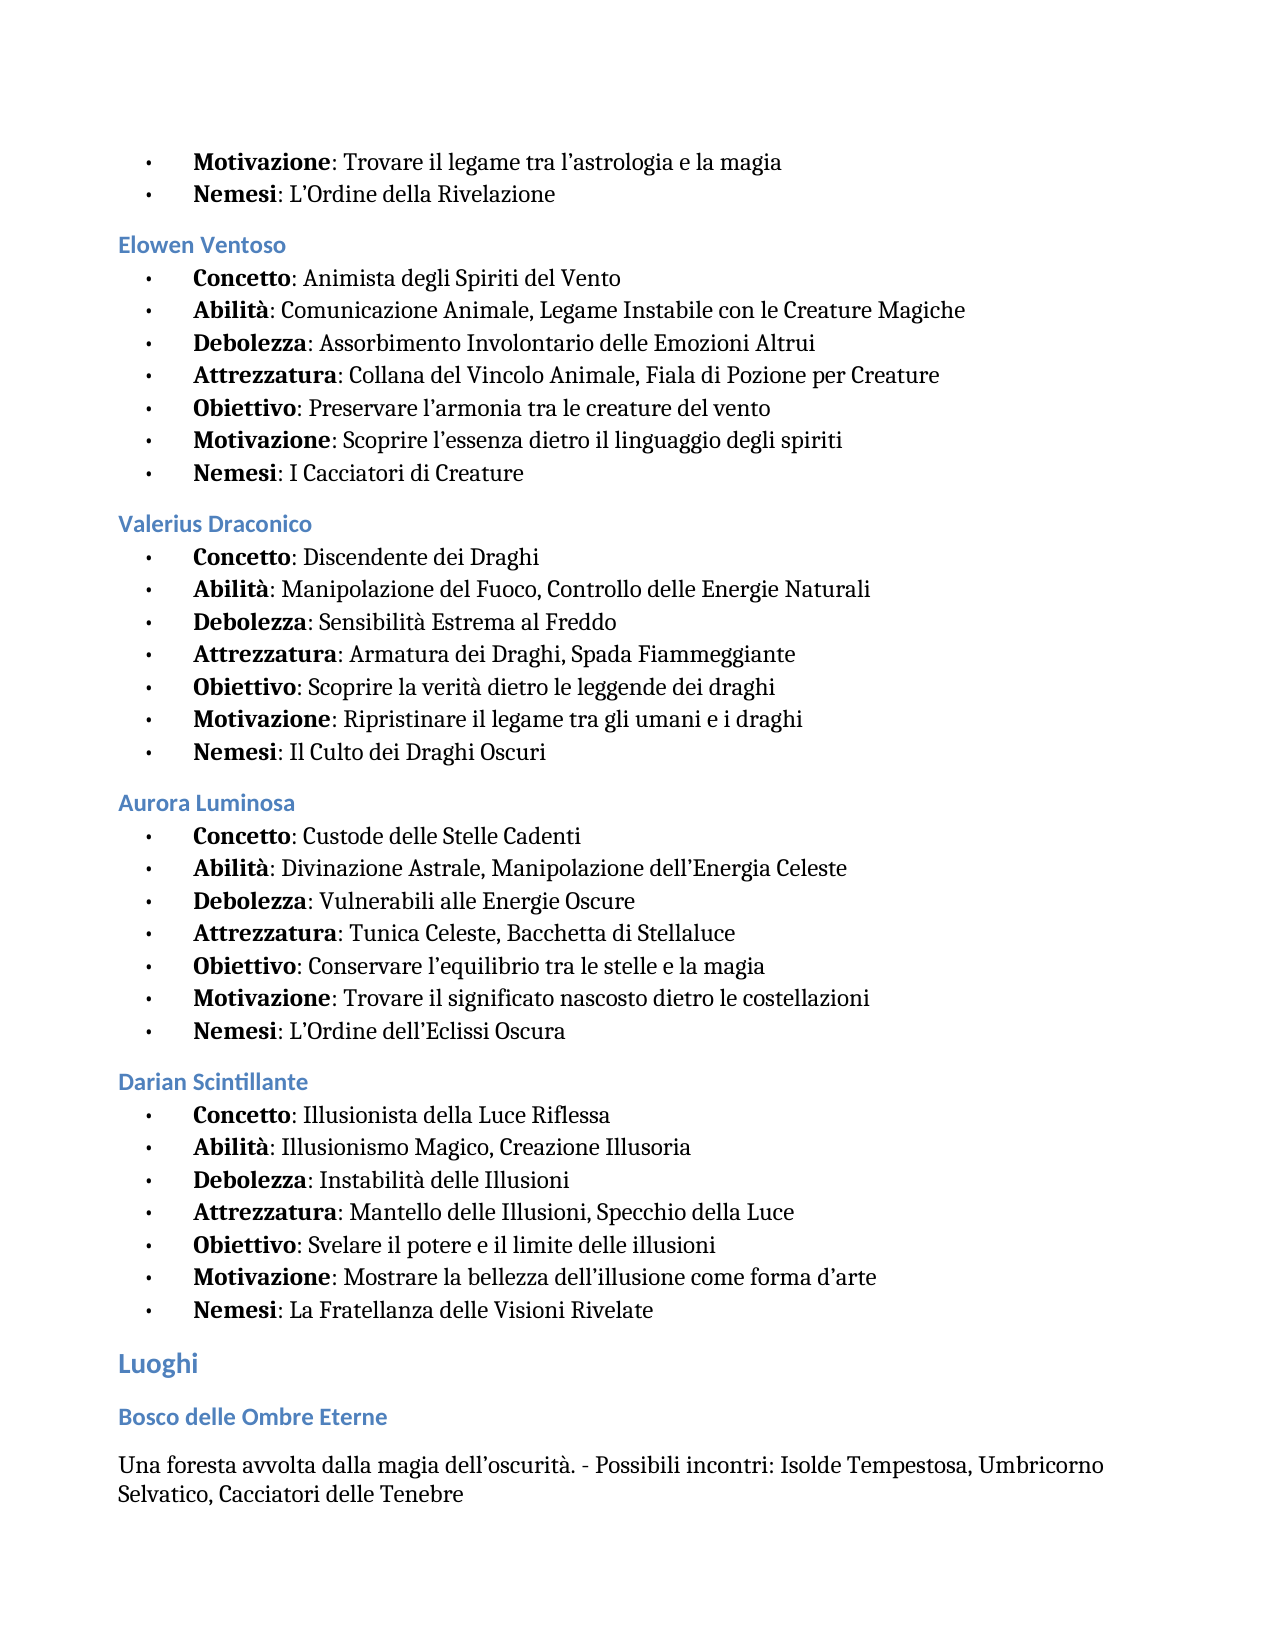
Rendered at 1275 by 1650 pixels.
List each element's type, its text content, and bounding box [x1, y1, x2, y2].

subtitle Luoghi [118, 1345, 1157, 1381]
subtitle Bosco delle Ombre Eterne [118, 1402, 1157, 1432]
list Obiettivo: Preservare l’armonia tra le creature del vento [143, 394, 1157, 423]
list Nemesi: La Fratellanza delle Visioni Rivelate [143, 1296, 1157, 1324]
list Concetto: Custode delle Stelle Cadenti [143, 822, 1157, 850]
list Abilità: Divinazione Astrale, Manipolazione dell’Energia Celeste [143, 854, 1157, 883]
list Abilità: Manipolazione del Fuoco, Controllo delle Energie Naturali [143, 575, 1157, 604]
list Motivazione: Trovare il legame tra l’astrologia e la magia [143, 148, 1157, 176]
list Debolezza: Vulnerabili alle Energie Oscure [143, 887, 1157, 915]
list Motivazione: Ripristinare il legame tra gli umani e i draghi [143, 705, 1157, 734]
list Motivazione: Scoprire l’essenza dietro il linguaggio degli spiriti [143, 426, 1157, 455]
list Motivazione: Mostrare la bellezza dell’illusione come forma d’arte [143, 1263, 1157, 1292]
text Una foresta avvolta dalla magia dell’oscurità. - Possibili incontri: Isolde Tempestosa, Umbricorno Selvatico, Cacciatori delle Tenebre [118, 1451, 1157, 1508]
list Nemesi: L’Ordine della Rivelazione [143, 180, 1157, 209]
list Debolezza: Assorbimento Involontario delle Emozioni Altrui [143, 329, 1157, 358]
list Obiettivo: Scoprire la verità dietro le leggende dei draghi [143, 673, 1157, 702]
subtitle Aurora Luminosa [118, 787, 1157, 818]
list Debolezza: Instabilità delle Illusioni [143, 1166, 1157, 1194]
list Attrezzatura: Tunica Celeste, Bacchetta di Stellaluce [143, 919, 1157, 948]
list Motivazione: Trovare il significato nascosto dietro le costellazioni [143, 984, 1157, 1013]
list Nemesi: Il Culto dei Draghi Oscuri [143, 738, 1157, 767]
list Attrezzatura: Armatura dei Draghi, Spada Fiammeggiante [143, 640, 1157, 669]
list Attrezzatura: Mantello delle Illusioni, Specchio della Luce [143, 1198, 1157, 1227]
subtitle Valerius Draconico [118, 508, 1157, 539]
list Concetto: Illusionista della Luce Riflessa [143, 1101, 1157, 1129]
list Obiettivo: Conservare l’equilibrio tra le stelle e la magia [143, 952, 1157, 980]
list Obiettivo: Svelare il potere e il limite delle illusioni [143, 1231, 1157, 1259]
subtitle Elowen Ventoso [118, 230, 1157, 260]
list Abilità: Comunicazione Animale, Legame Instabile con le Creature Magiche [143, 296, 1157, 325]
list Concetto: Discendente dei Draghi [143, 543, 1157, 572]
list Abilità: Illusionismo Magico, Creazione Illusoria [143, 1133, 1157, 1162]
list Attrezzatura: Collana del Vincolo Animale, Fiala di Pozione per Creature [143, 361, 1157, 390]
list Nemesi: L’Ordine dell’Eclissi Oscura [143, 1017, 1157, 1045]
list Nemesi: I Cacciatori di Creature [143, 459, 1157, 488]
subtitle Darian Scintillante [118, 1066, 1157, 1097]
list Concetto: Animista degli Spiriti del Vento [143, 264, 1157, 293]
list Debolezza: Sensibilità Estrema al Freddo [143, 608, 1157, 637]
